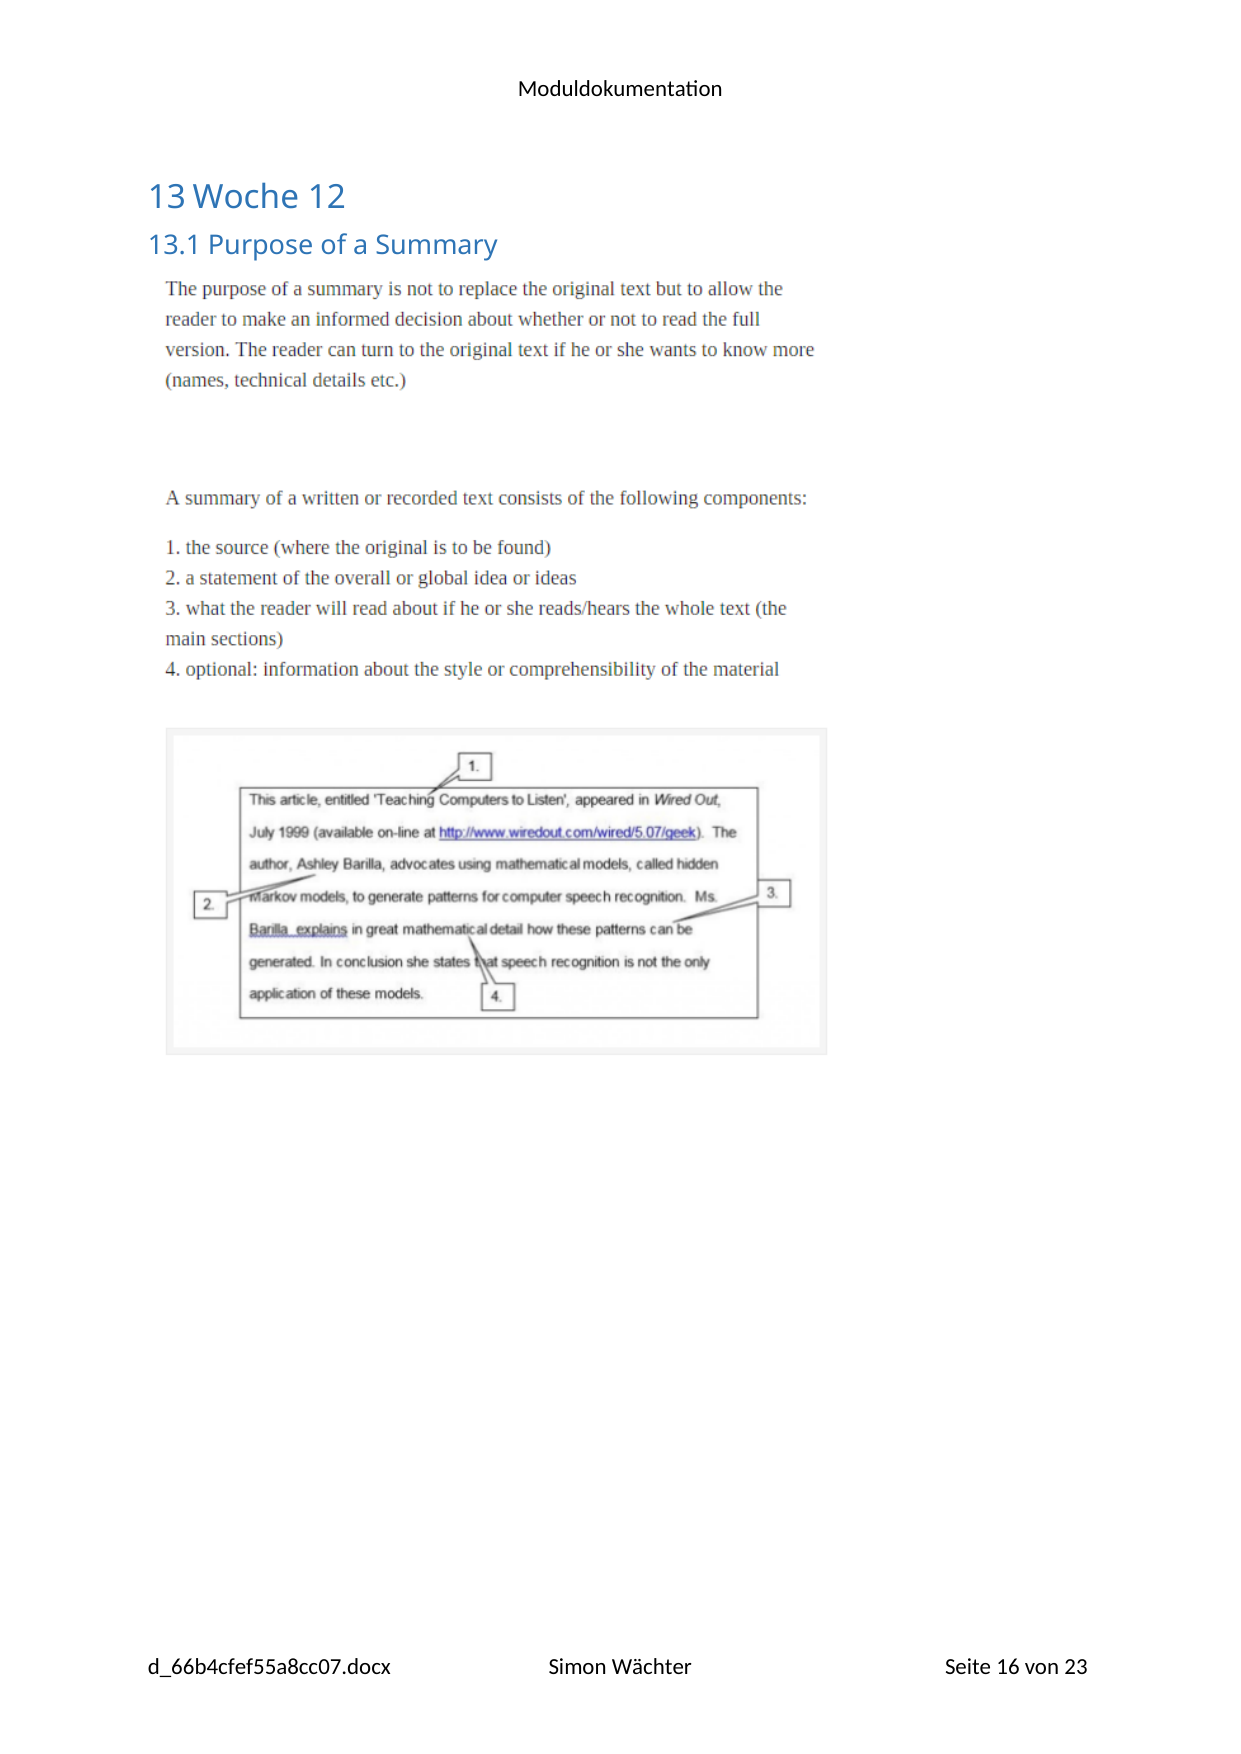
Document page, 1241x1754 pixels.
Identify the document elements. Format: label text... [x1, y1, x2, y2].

subtitle Purpose of a Summary [148, 226, 1093, 263]
picture [147, 265, 854, 1064]
subtitle Woche 12 [148, 173, 1093, 218]
